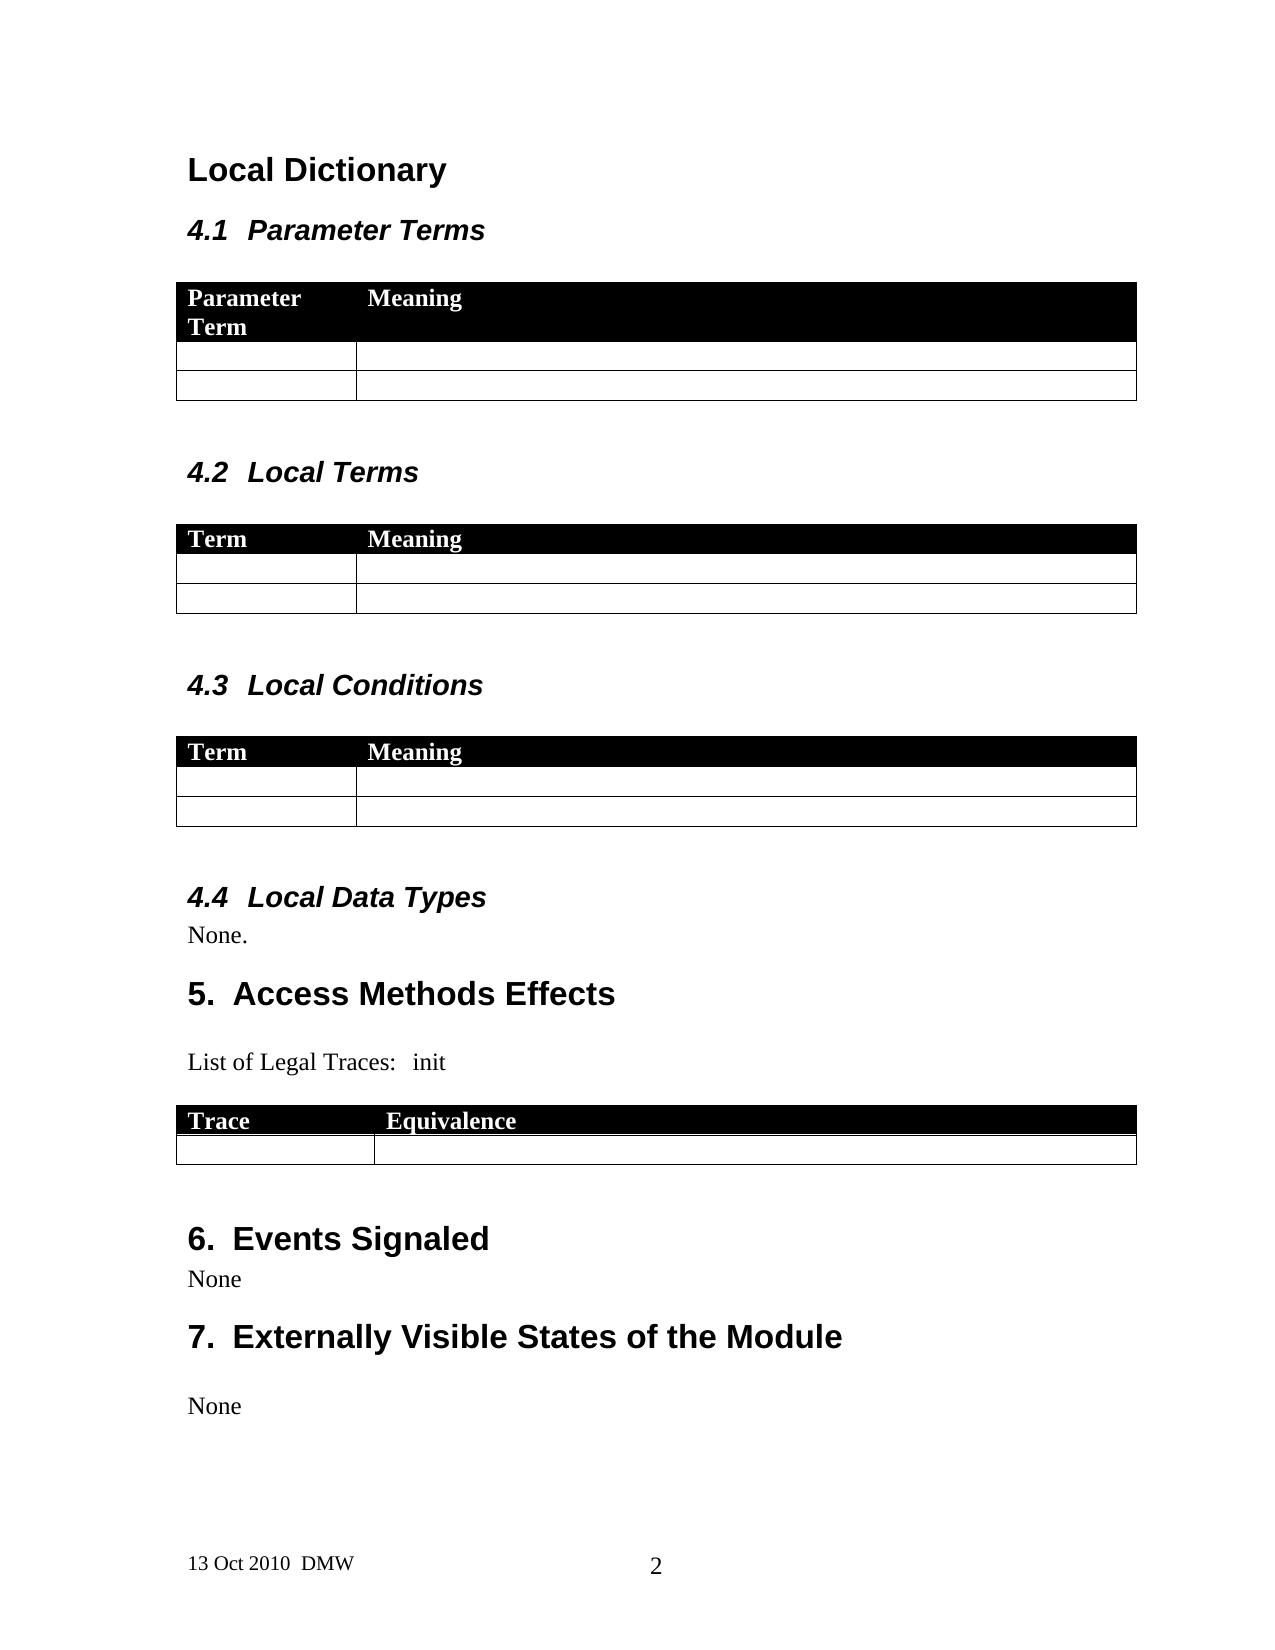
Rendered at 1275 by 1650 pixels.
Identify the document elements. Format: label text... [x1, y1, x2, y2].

table_header Meaning [357, 283, 1136, 341]
table_cell [357, 554, 1136, 583]
table_header Trace [177, 1106, 374, 1134]
table_cell [357, 342, 1136, 370]
subtitle Events Signaled [187, 1219, 1125, 1258]
table_cell [375, 1136, 1136, 1164]
table_cell [357, 371, 1136, 400]
table_cell [177, 767, 356, 796]
table_cell [177, 554, 356, 583]
text None [187, 1391, 1125, 1420]
subtitle Local Terms [187, 455, 1125, 488]
subtitle Local Dictionary [187, 150, 1125, 188]
table_cell [177, 1136, 374, 1164]
table_header Term [177, 525, 356, 553]
text None [187, 1264, 1125, 1293]
subtitle Local Data Types [187, 880, 1125, 914]
table_cell [177, 342, 356, 370]
table_header Meaning [357, 525, 1136, 553]
table_cell [357, 584, 1136, 613]
table_cell [357, 767, 1136, 796]
table_header Term [177, 737, 356, 766]
subtitle Externally Visible States of the Module [187, 1318, 1125, 1356]
table_header Equivalence [375, 1106, 1136, 1134]
table_header Parameter Term [177, 283, 356, 341]
table_cell [177, 371, 356, 400]
subtitle Parameter Terms [187, 213, 1125, 247]
table_cell [177, 584, 356, 613]
table_cell [357, 797, 1136, 826]
subtitle Access Methods Effects [187, 974, 1125, 1012]
table_cell [177, 797, 356, 826]
subtitle Local Conditions [187, 668, 1125, 701]
table_header Meaning [357, 737, 1136, 766]
text None. [187, 920, 1125, 949]
text List of Legal Traces: init [187, 1047, 1125, 1076]
